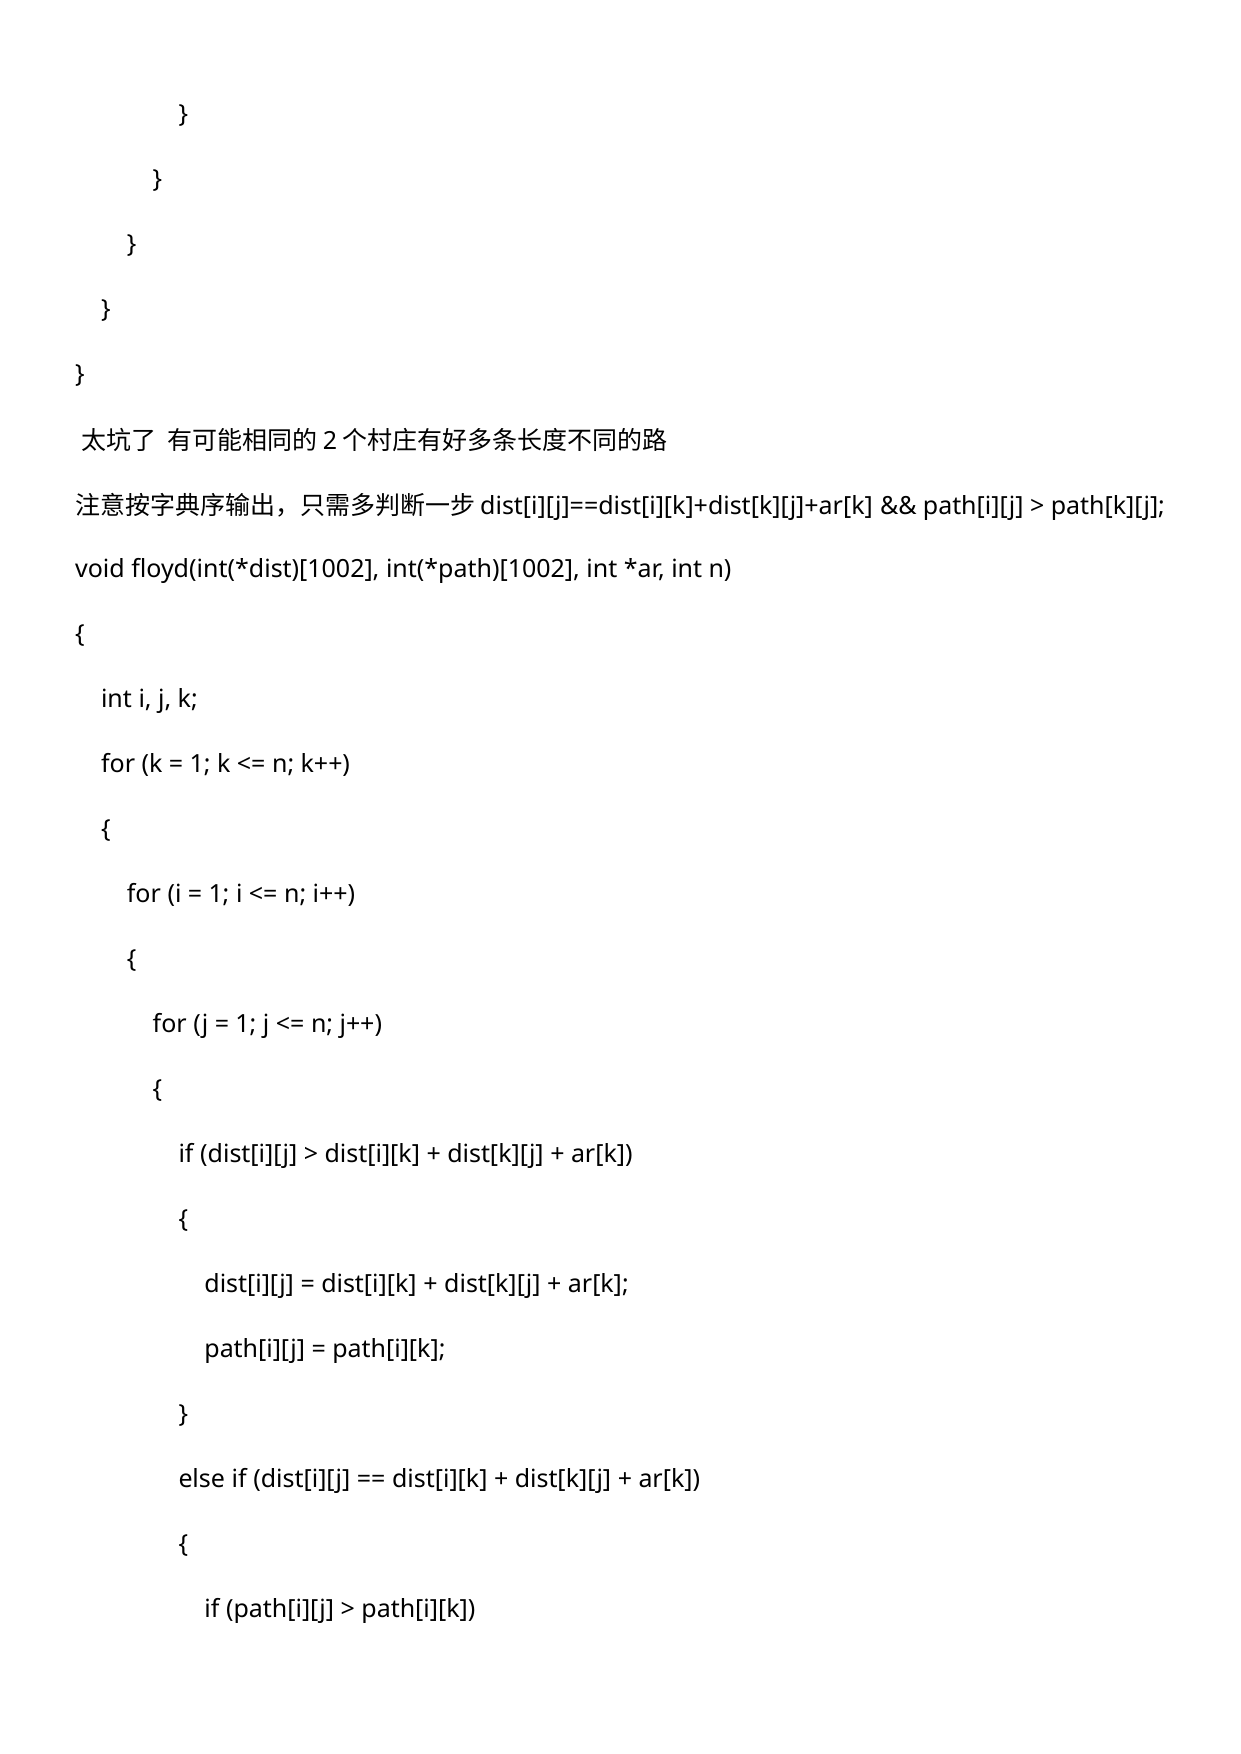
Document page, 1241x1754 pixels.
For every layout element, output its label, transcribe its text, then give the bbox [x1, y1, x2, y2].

text } [75, 146, 1165, 211]
text { [75, 796, 1165, 861]
text } [75, 1381, 1165, 1446]
text for (j = 1; j <= n; j++) [75, 991, 1165, 1056]
text 注意按字典序输出，只需多判断一步dist[i][j]==dist[i][k]+dist[k][j]+ar[k] && path[i][j] > path[k][j]; [75, 471, 1165, 536]
text { [75, 926, 1165, 991]
text { [75, 1511, 1165, 1576]
text if (path[i][j] > path[i][k]) [75, 1576, 1165, 1641]
text else if (dist[i][j] == dist[i][k] + dist[k][j] + ar[k]) [75, 1446, 1165, 1511]
text } [75, 211, 1165, 276]
text } [75, 81, 1165, 146]
text { [75, 1056, 1165, 1121]
text path[i][j] = path[i][k]; [75, 1316, 1165, 1381]
text 太坑了 有可能相同的2个村庄有好多条长度不同的路 [75, 406, 1165, 471]
text { [75, 601, 1165, 666]
text } [75, 341, 1165, 406]
text int i, j, k; [75, 666, 1165, 731]
text if (dist[i][j] > dist[i][k] + dist[k][j] + ar[k]) [75, 1121, 1165, 1186]
text for (k = 1; k <= n; k++) [75, 731, 1165, 796]
text dist[i][j] = dist[i][k] + dist[k][j] + ar[k]; [75, 1251, 1165, 1316]
text for (i = 1; i <= n; i++) [75, 861, 1165, 926]
text { [75, 1186, 1165, 1251]
text void floyd(int(*dist)[1002], int(*path)[1002], int *ar, int n) [75, 536, 1165, 601]
text } [75, 276, 1165, 341]
